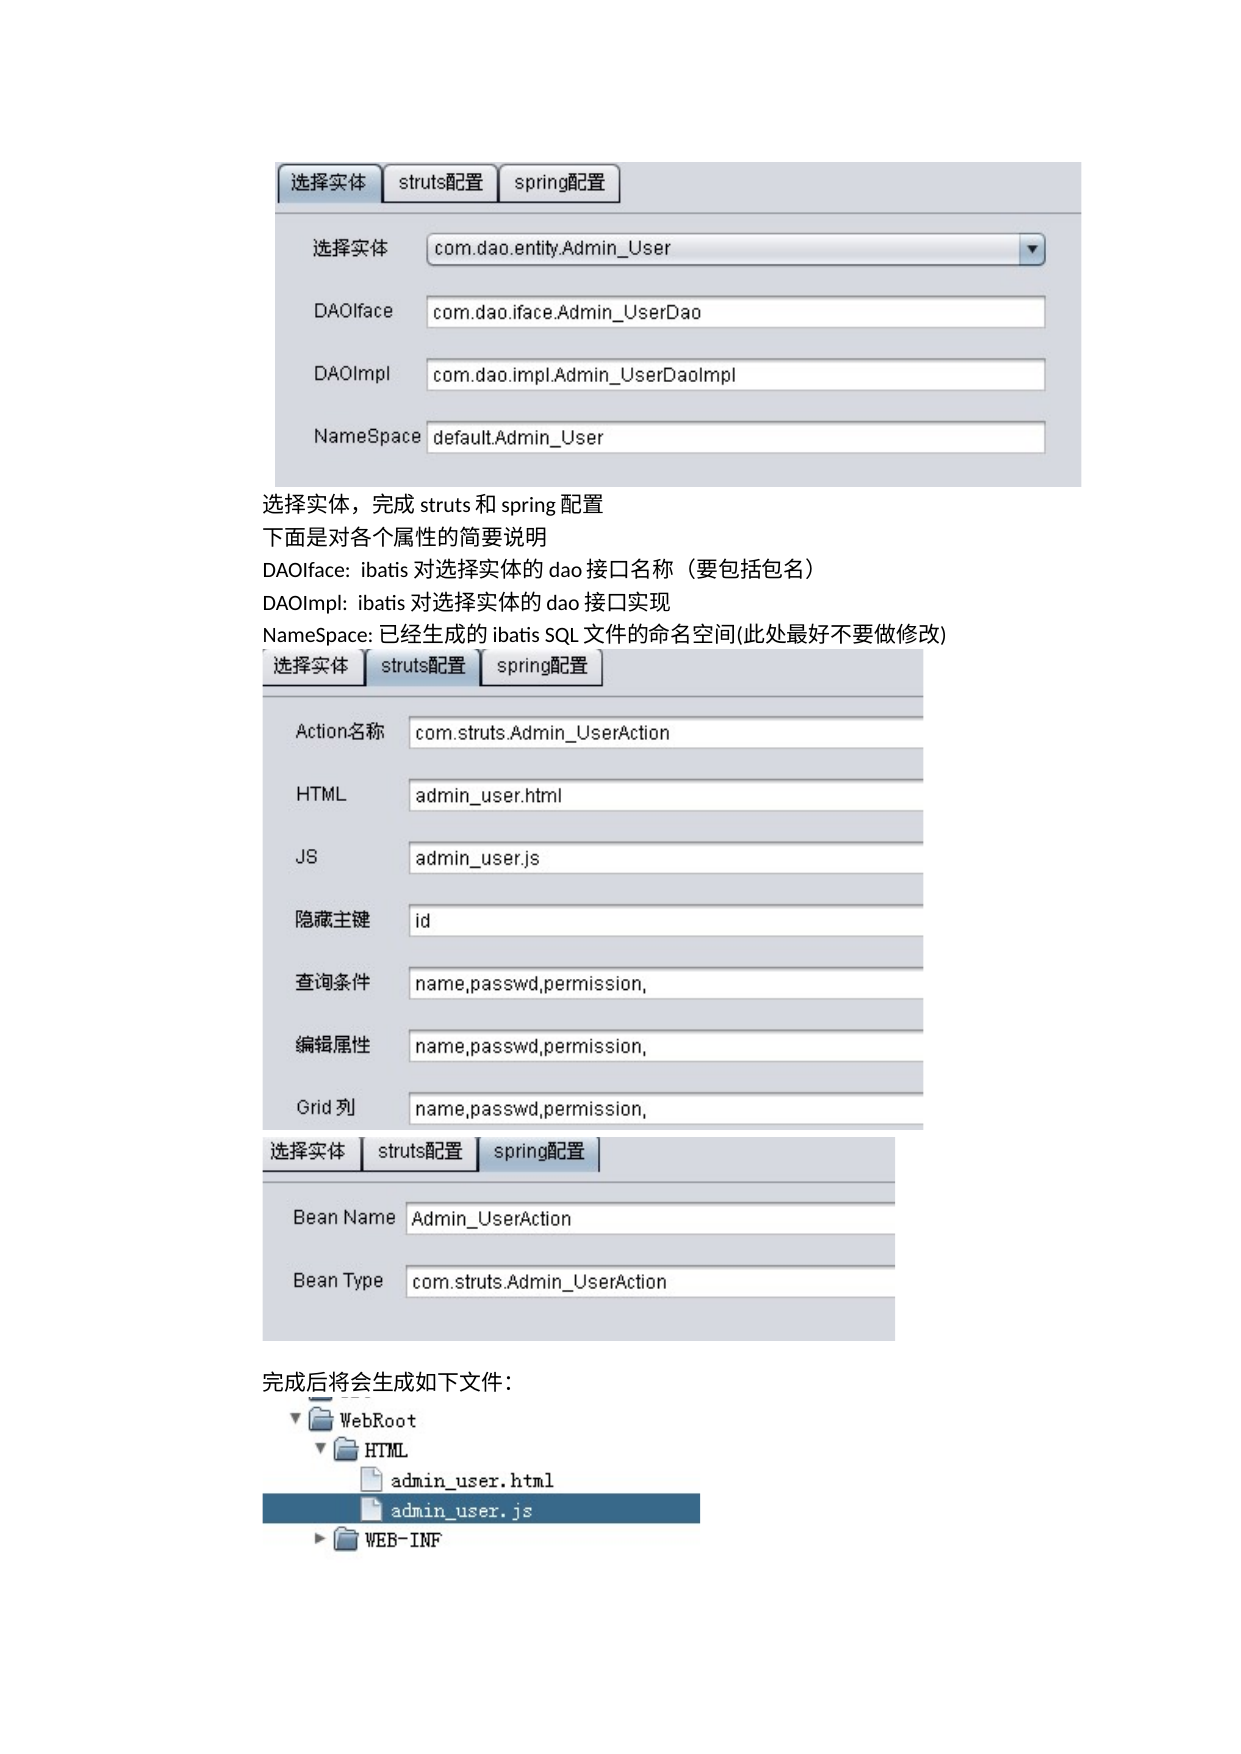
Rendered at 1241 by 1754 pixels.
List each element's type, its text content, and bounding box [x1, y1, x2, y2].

picture [262, 649, 924, 1130]
picture [262, 1397, 700, 1563]
list 下面是对各个属性的简要说明 [262, 519, 1053, 552]
list 选择实体，完成struts和spring配置 [262, 487, 1053, 519]
list 完成后将会生成如下文件： [262, 1364, 1053, 1397]
picture [262, 1137, 896, 1341]
picture [275, 162, 1082, 487]
list DAOIface: ibatis 对选择实体的dao接口名称（要包括包名） [262, 552, 1053, 584]
list DAOImpl: ibatis 对选择实体的dao接口实现 [262, 584, 1053, 617]
list NameSpace: 已经生成的ibatis SQL文件的命名空间(此处最好不要做修改) [262, 617, 1053, 649]
